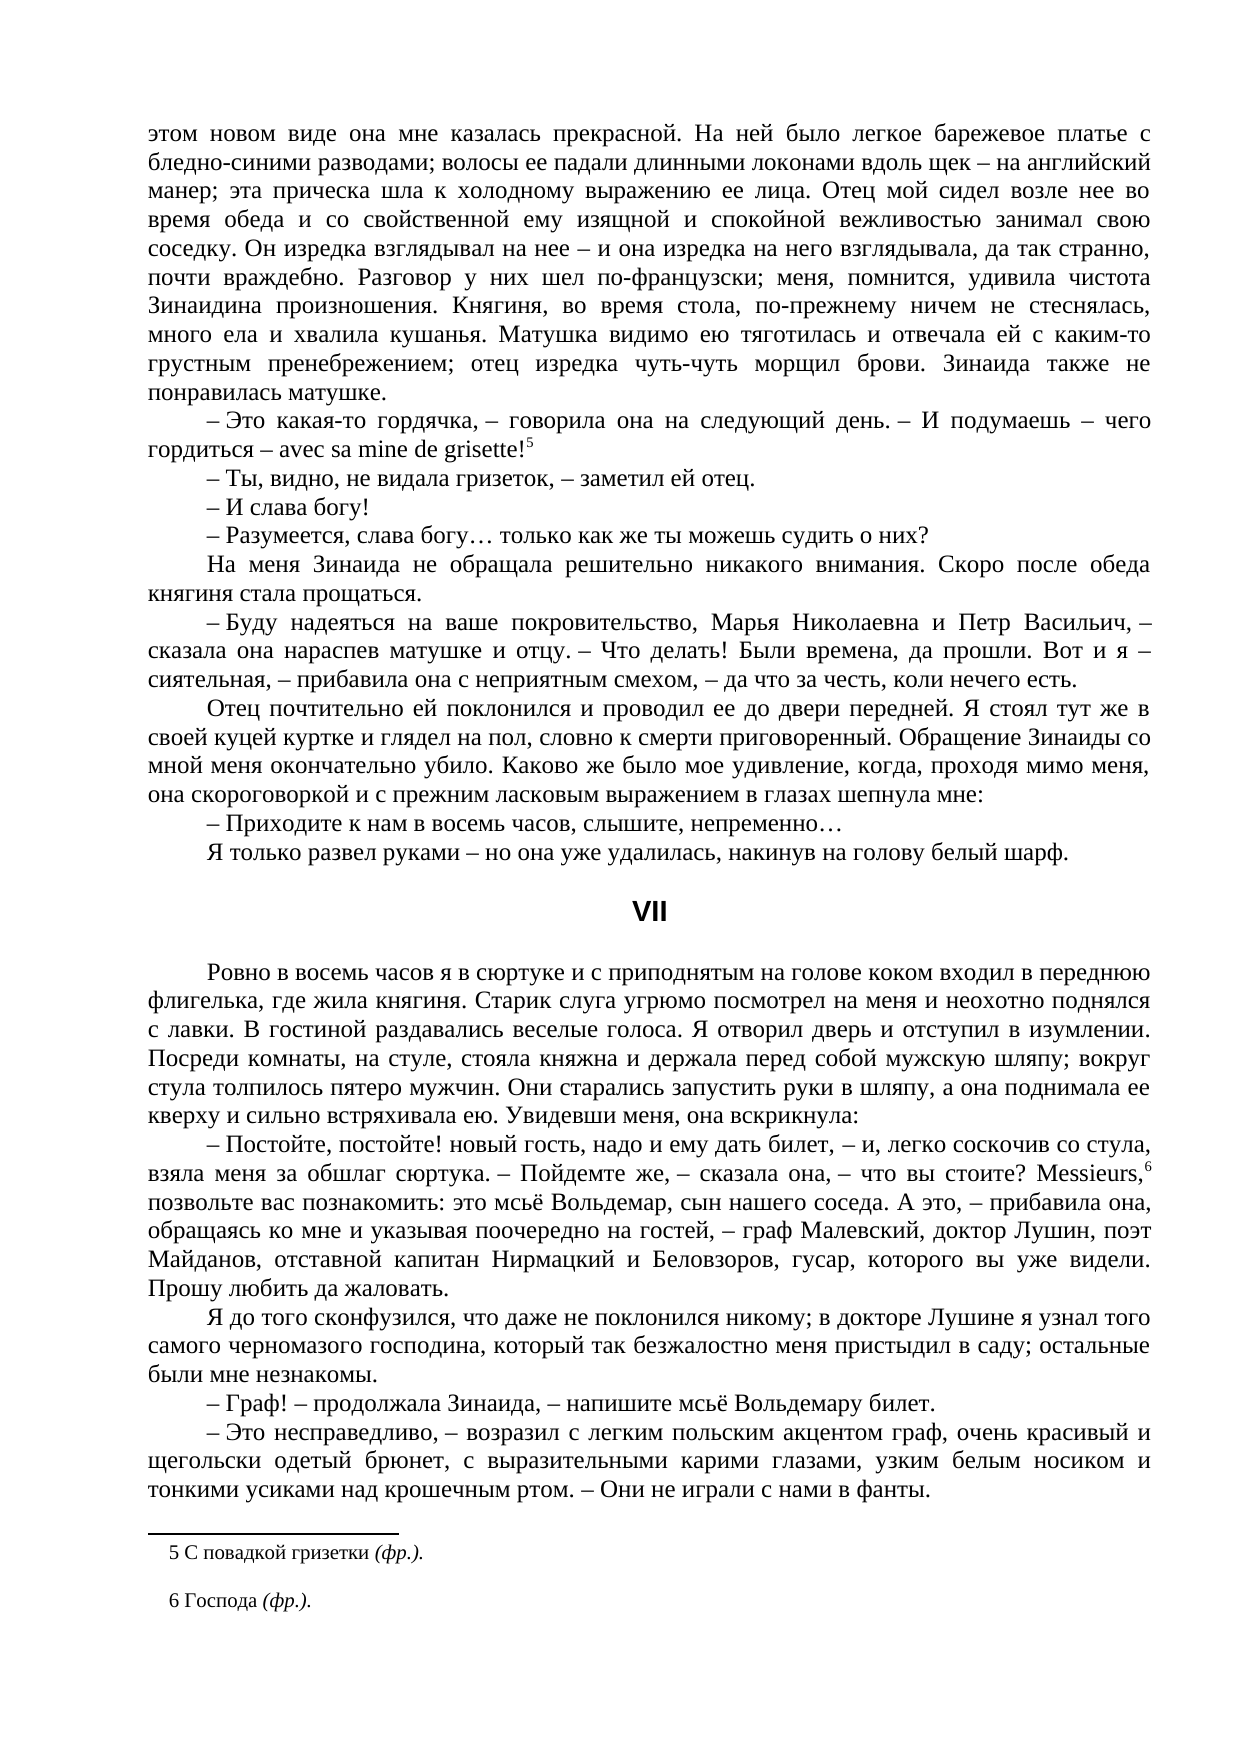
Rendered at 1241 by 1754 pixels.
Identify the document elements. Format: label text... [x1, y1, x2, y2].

text – Разумеется, слава богу… только как же ты можешь судить о них? [148, 521, 1152, 549]
text – Постойте, постойте! новый гость, надо и ему дать билет, – и, легко соскочив со стула, взяла меня за обшлаг сюртука. – Пойдемте же, – сказала она, – что вы стоите? Messieurs, позвольте вас познакомить: это мсьё Вольдемар, сын нашего соседа. А это, – прибавила она, обращаясь ко мне и указывая поочередно на гостей, – граф Малевский, доктор Лушин, поэт Майданов, отставной капитан Нирмацкий и Беловзоров, гусар, которого вы уже видели. Прошу любить да жаловать. [148, 1129, 1152, 1302]
text Я до того сконфузился, что даже не поклонился никому; в докторе Лушине я узнал того самого черномазого господина, который так безжалостно меня пристыдил в саду; остальные были мне незнакомы. [148, 1302, 1152, 1388]
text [148, 118, 1152, 406]
text Я только развел руками – но она уже удалилась, накинув на голову белый шарф. [148, 837, 1152, 866]
text Отец почтительно ей поклонился и проводил ее до двери передней. Я стоял тут же в своей куцей куртке и глядел на пол, словно к смерти приговоренный. Обращение Зинаиды со мной меня окончательно убило. Каково же было мое удивление, когда, проходя мимо меня, она скороговоркой и с прежним ласковым выражением в глазах шепнула мне: [148, 693, 1152, 808]
text – Ты, видно, не видала гризеток, – заметил ей отец. [148, 463, 1152, 492]
text – Это какая-то гордячка, – говорила она на следующий день. – И подумаешь – чего гордиться – avec sa mine de grisette! [148, 406, 1152, 463]
subtitle VII [148, 894, 1152, 928]
text – И слава богу! [148, 492, 1152, 521]
text На меня Зинаида не обращала решительно никакого внимания. Скоро после обеда княгиня стала прощаться. [148, 549, 1152, 607]
text – Это несправедливо, – возразил с легким польским акцентом граф, очень красивый и щегольски одетый брюнет, с выразительными карими глазами, узким белым носиком и тонкими усиками над крошечным ртом. – Они не играли с нами в фанты. [148, 1417, 1152, 1503]
text – Граф! – продолжала Зинаида, – напишите мсьё Вольдемару билет. [148, 1388, 1152, 1417]
text – Приходите к нам в восемь часов, слышите, непременно… [148, 808, 1152, 837]
text Ровно в восемь часов я в сюртуке и с приподнятым на голове коком входил в переднюю флигелька, где жила княгиня. Старик слуга угрюмо посмотрел на меня и неохотно поднялся с лавки. В гостиной раздавались веселые голоса. Я отворил дверь и отступил в изумлении. Посреди комнаты, на стуле, стояла княжна и держала перед собой мужскую шляпу; вокруг стула толпилось пятеро мужчин. Они старались запустить руки в шляпу, а она поднимала ее кверху и сильно встряхивала ею. Увидевши меня, она вскрикнула: [148, 957, 1152, 1129]
text – Буду надеяться на ваше покровительство, Марья Николаевна и Петр Васильич, – сказала она нараспев матушке и отцу. – Что делать! Были времена, да прошли. Вот и я – сиятельная, – прибавила она с неприятным смехом, – да что за честь, коли нечего есть. [148, 607, 1152, 693]
